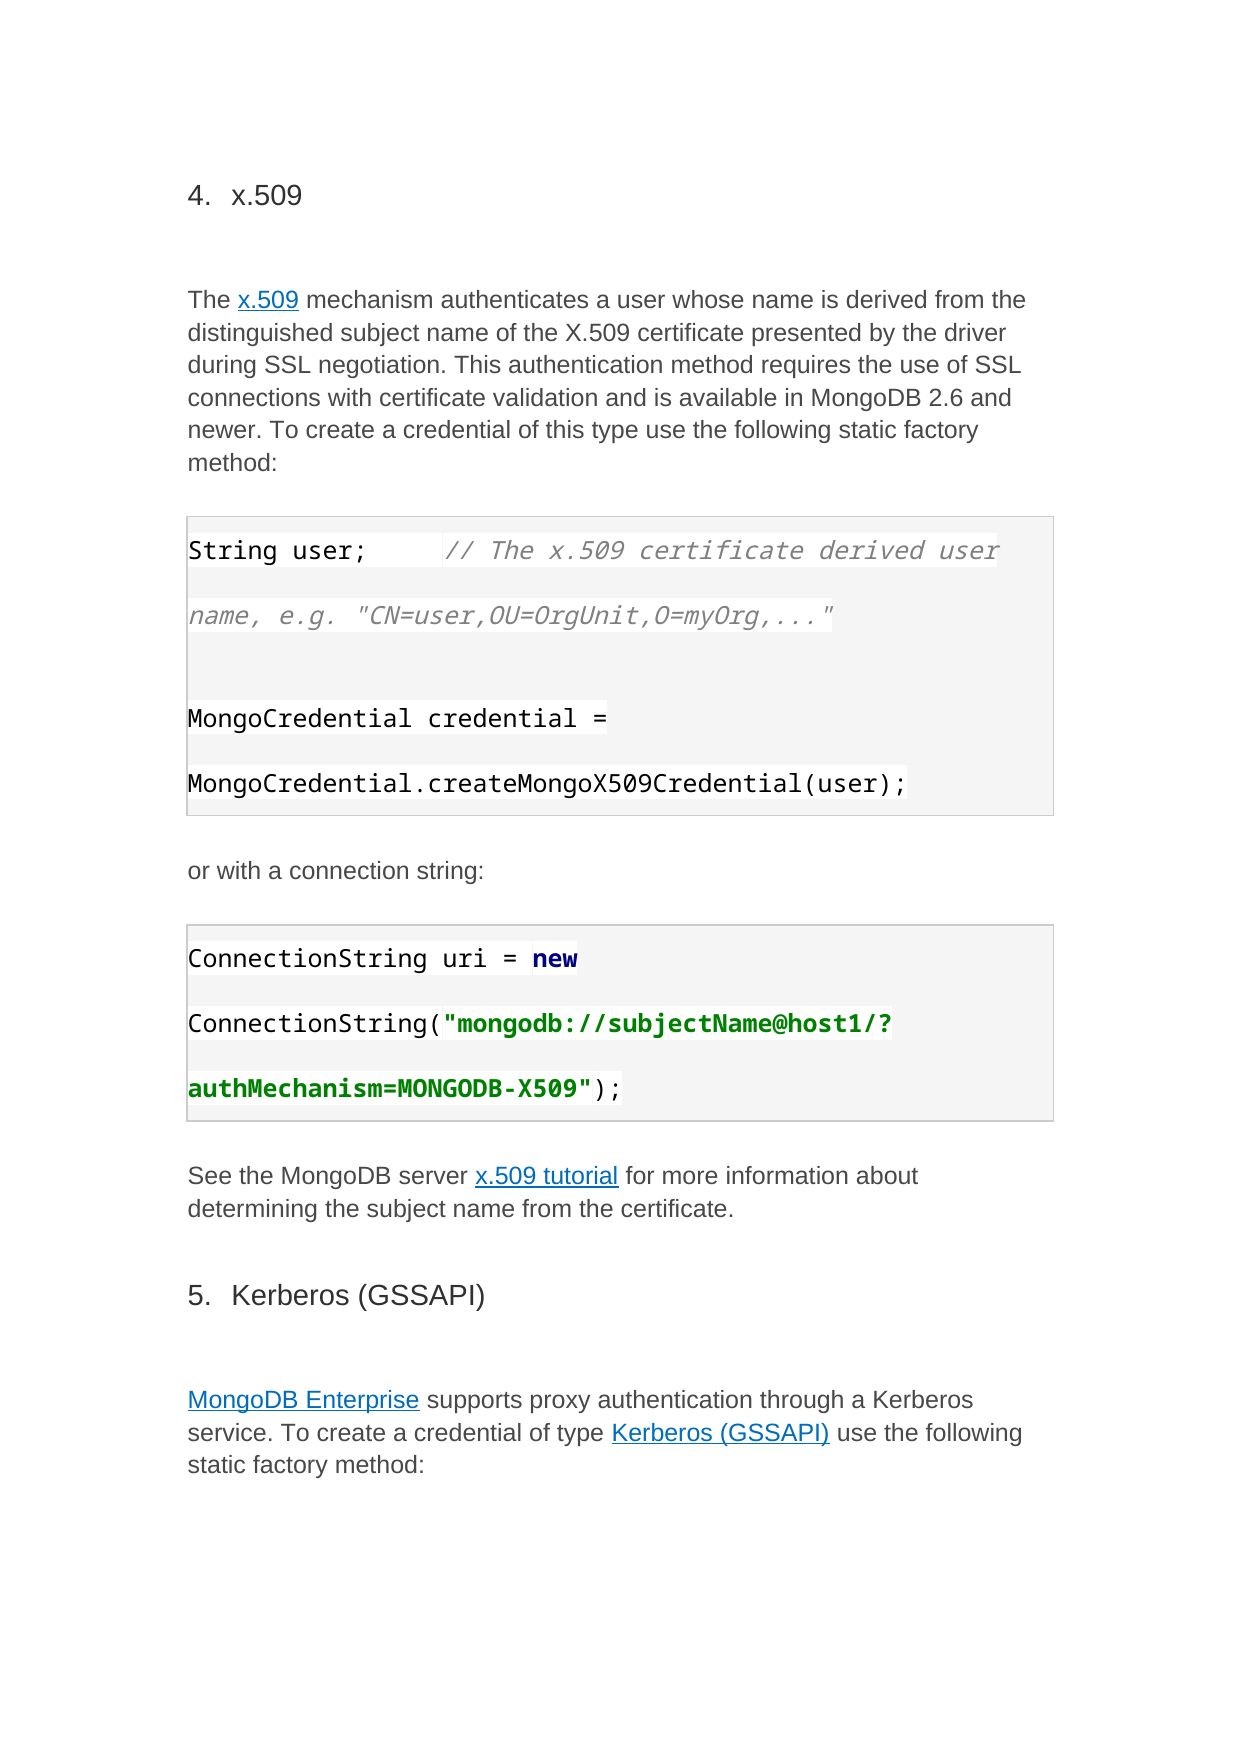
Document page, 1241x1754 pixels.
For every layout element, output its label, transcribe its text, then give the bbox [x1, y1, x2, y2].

text ConnectionString uri = new ConnectionString("mongodb://subjectName@host1/?authMechanism=MONGODB-X509"); [188, 926, 1053, 1120]
text or with a connection string: [187, 854, 1053, 886]
subtitle Kerberos (GSSAPI) [187, 1262, 1053, 1327]
subtitle x.509 [187, 162, 1053, 227]
text See the MongoDB server x.509 tutorial for more information about determining the subject name from the certificate. [187, 1159, 1053, 1224]
text String user; // The x.509 certificate derived user name, e.g. "CN=user,OU=OrgUnit,O=myOrg,..." [188, 517, 1053, 647]
text MongoDB Enterprise supports proxy authentication through a Kerberos service. To create a credential of type Kerberos (GSSAPI) use the following static factory method: [187, 1383, 1053, 1481]
text The x.509 mechanism authenticates a user whose name is derived from the distinguished subject name of the X.509 certificate presented by the driver during SSL negotiation. This authentication method requires the use of SSL connections with certificate validation and is available in MongoDB 2.6 and newer. To create a credential of this type use the following static factory method: [187, 283, 1053, 478]
text MongoCredential credential = MongoCredential.createMongoX509Credential(user); [188, 683, 1053, 815]
